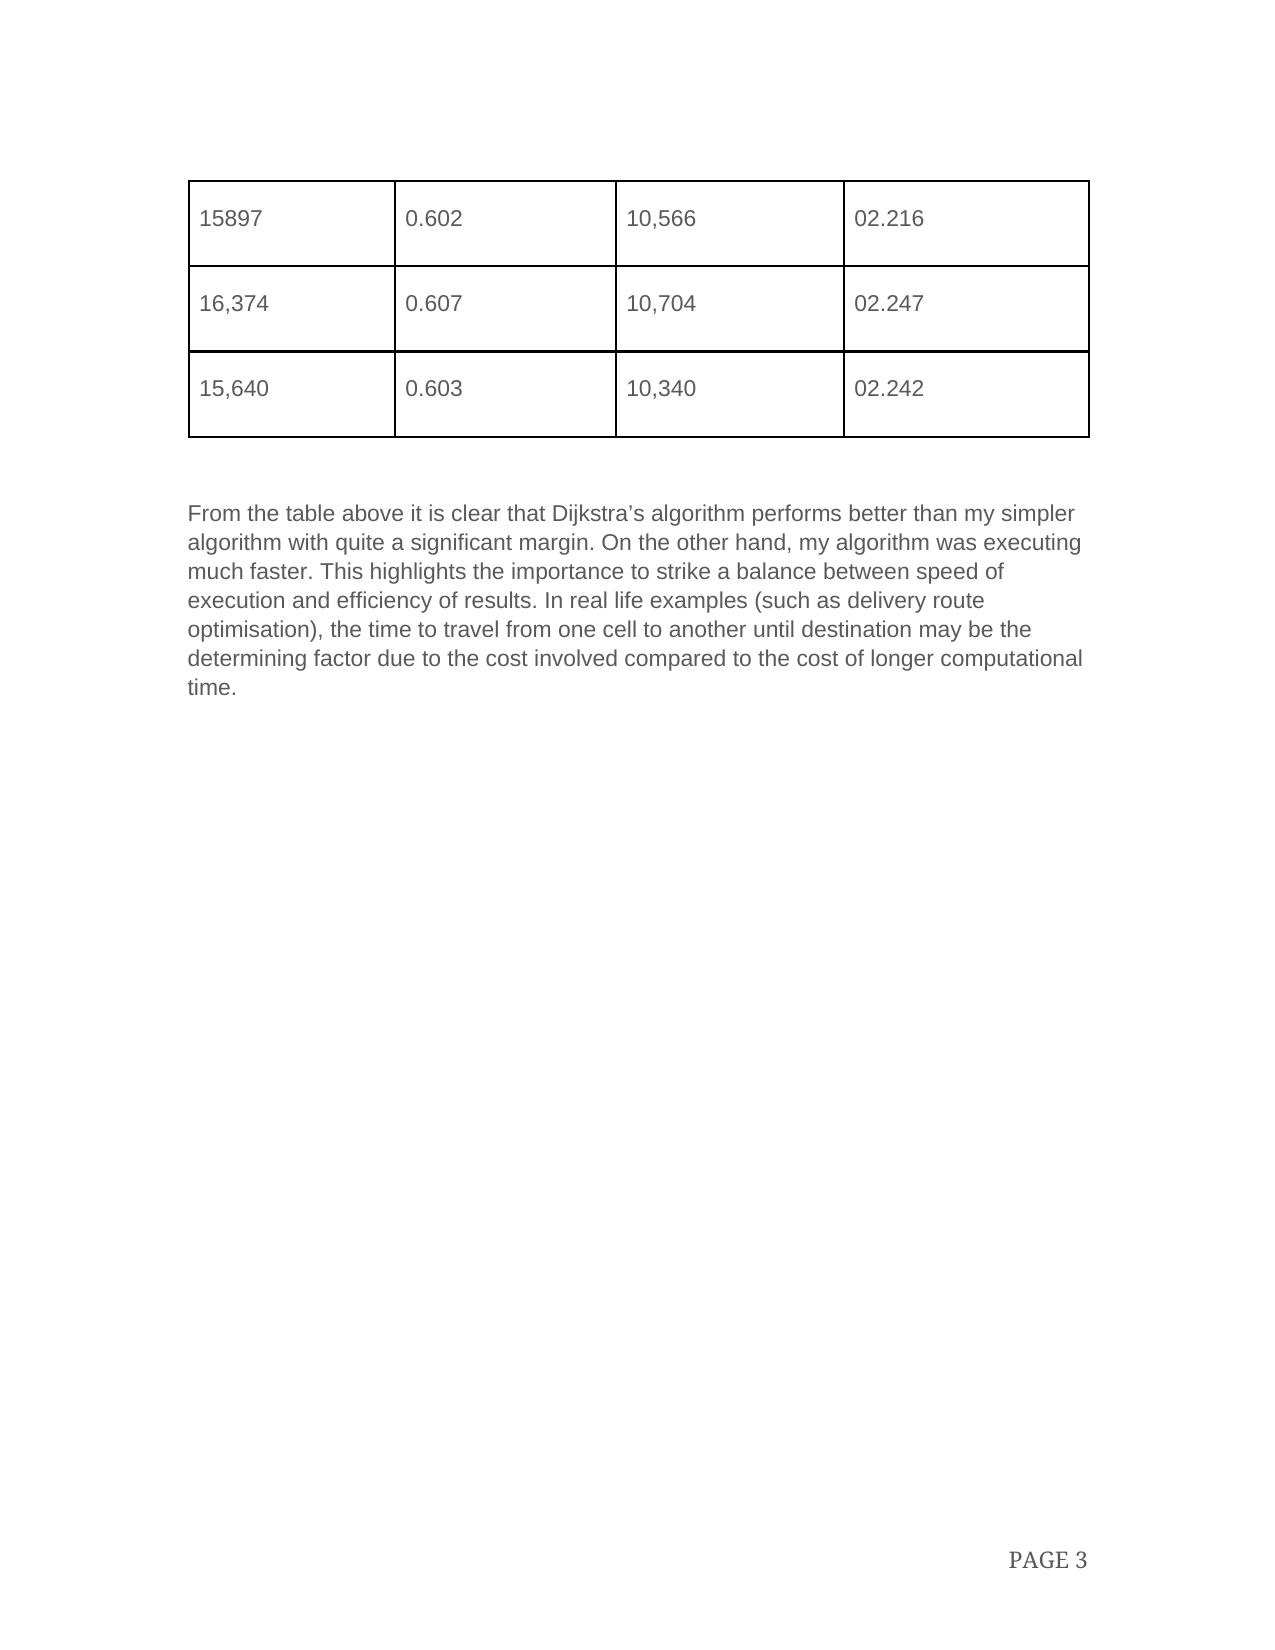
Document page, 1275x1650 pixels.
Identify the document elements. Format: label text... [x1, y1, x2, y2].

table_cell 15,640 [190, 353, 394, 436]
table_cell 15897 [190, 182, 394, 265]
table_cell 02.242 [845, 353, 1088, 436]
table_cell 10,704 [617, 267, 843, 350]
text From the table above it is clear that Dijkstra’s algorithm performs better than my simpler algorithm with quite a significant margin. On the other hand, my algorithm was executing much faster. This highlights the importance to strike a balance between speed of execution and efficiency of results. In real life examples (such as delivery route optimisation), the time to travel from one cell to another until destination may be the determining factor due to the cost involved compared to the cost of longer computational time. [187, 500, 1087, 700]
table_cell 16,374 [190, 267, 394, 350]
table_cell 10,340 [617, 353, 843, 436]
table_cell 0.603 [396, 353, 615, 436]
table_cell 10,566 [617, 182, 843, 265]
table_cell 02.247 [845, 267, 1088, 350]
table_cell 02.216 [845, 182, 1088, 265]
table_cell 0.602 [396, 182, 615, 265]
table_cell 0.607 [396, 267, 615, 350]
